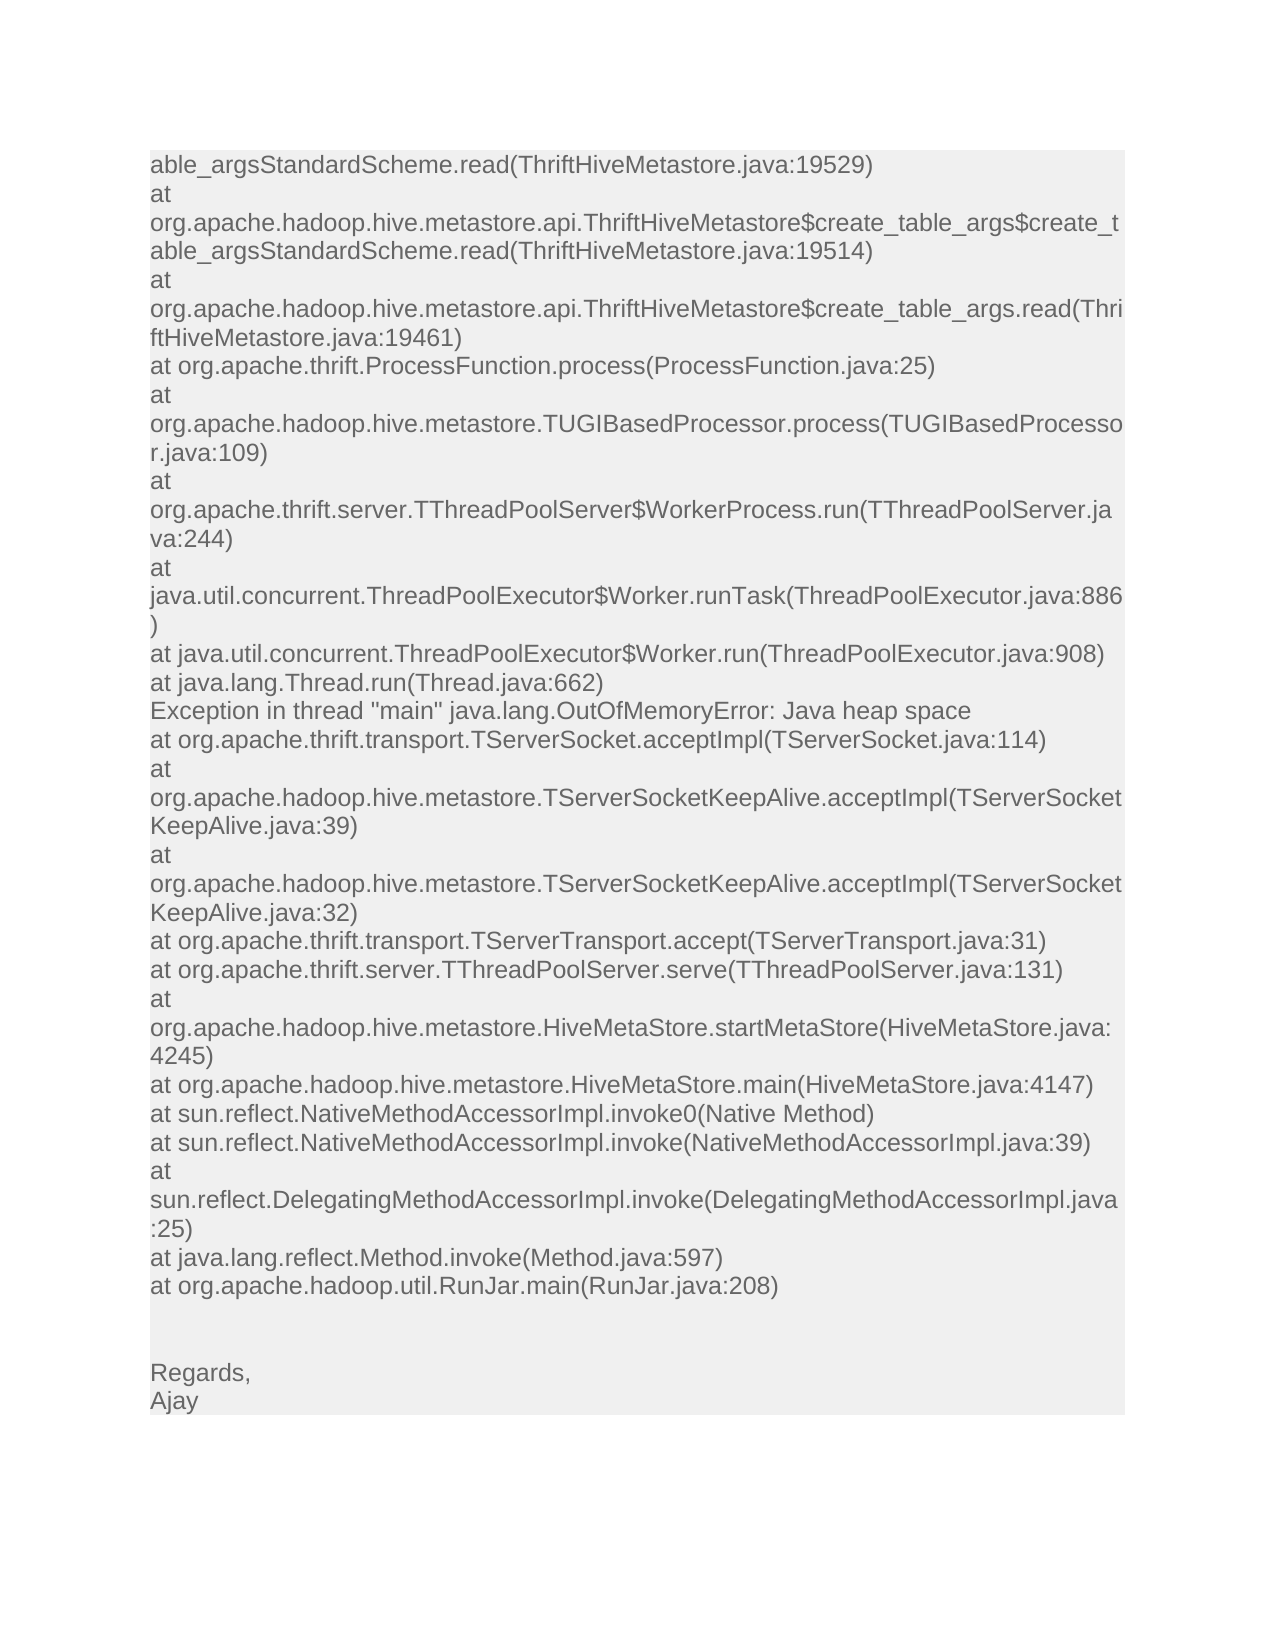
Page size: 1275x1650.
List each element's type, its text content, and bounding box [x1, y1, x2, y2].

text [150, 150, 1125, 1329]
text Ajay [150, 1386, 1125, 1415]
text Regards, [150, 1357, 1125, 1386]
